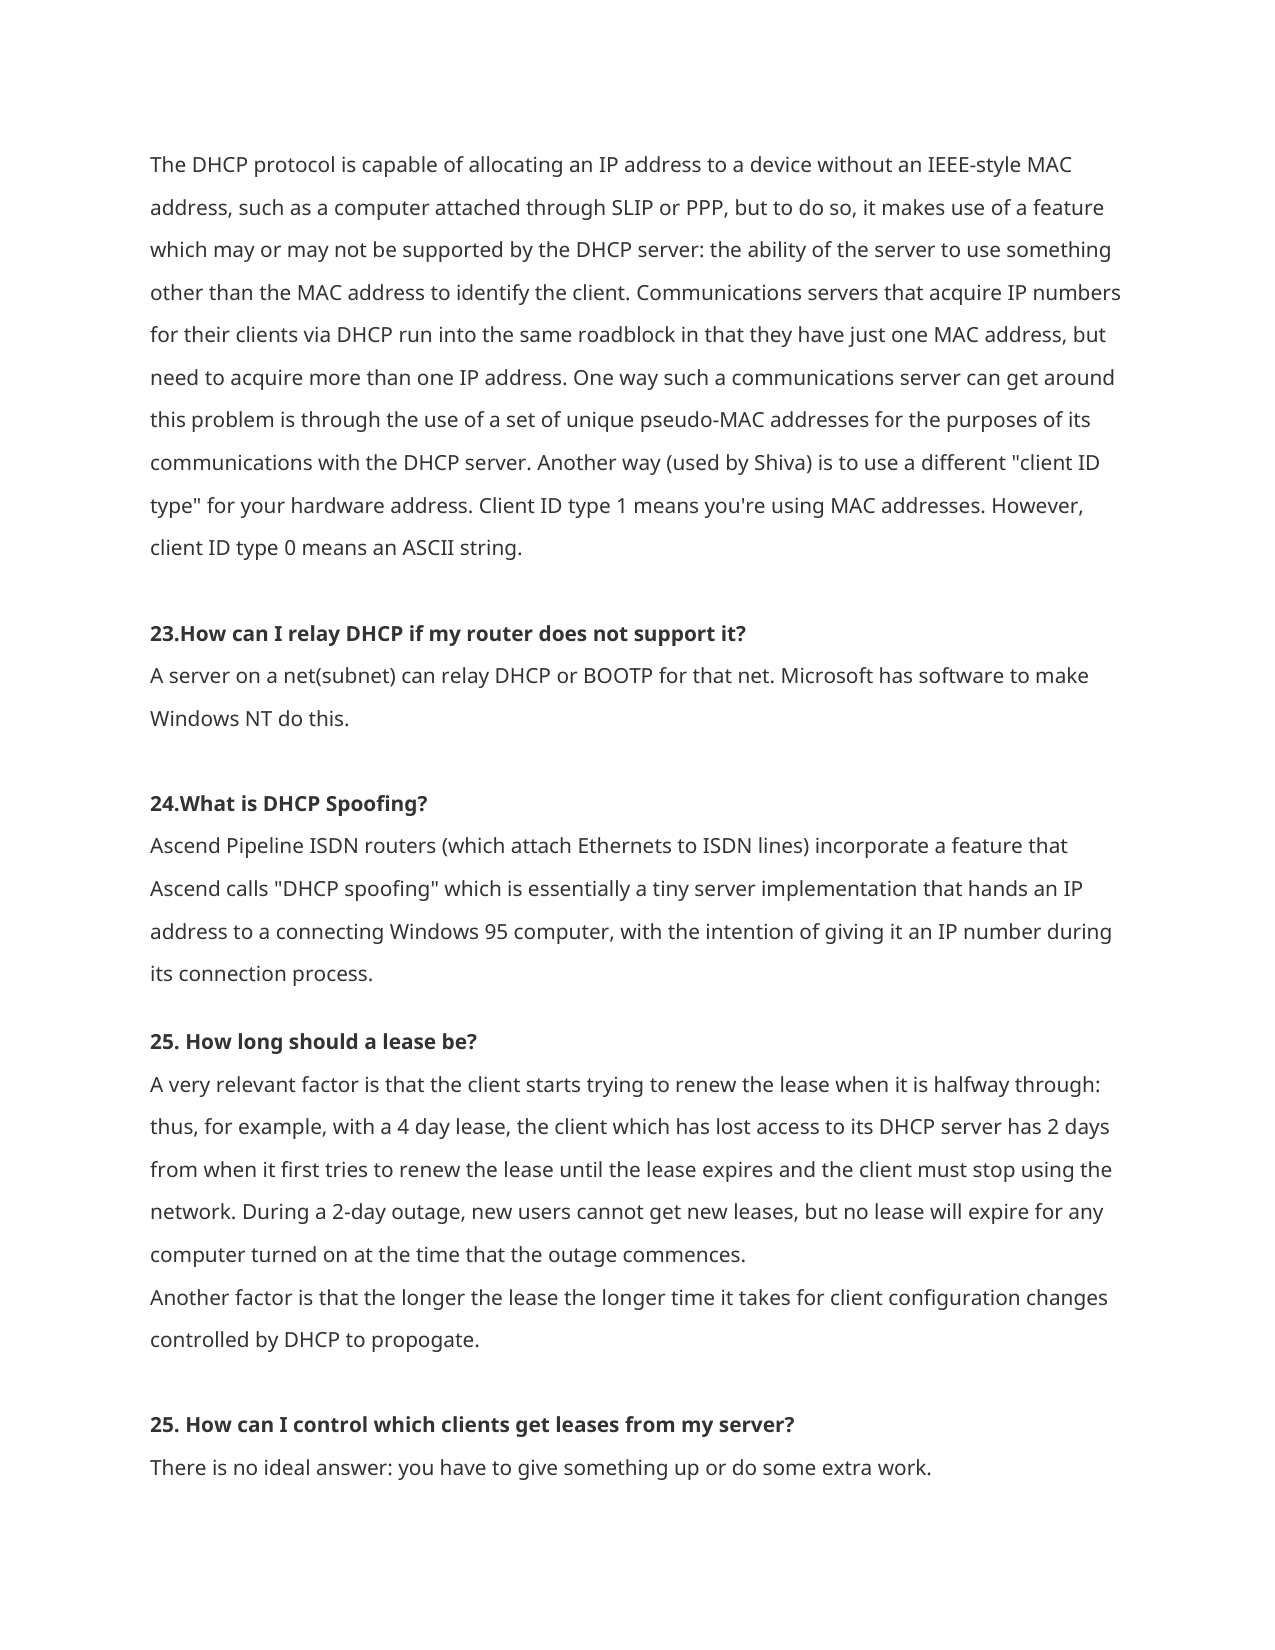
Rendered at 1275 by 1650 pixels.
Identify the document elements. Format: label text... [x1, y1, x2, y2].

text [150, 150, 1125, 988]
text 25. How long should a lease be? A very relevant factor is that the client starts trying to renew the lease when it is halfway through: thus, for example, with a 4 day lease, the client which has lost access to its DHCP server has 2 days from when it first tries to renew the lease until the lease expires and the client must stop using the network. During a 2-day outage, new users cannot get new leases, but no lease will expire for any computer turned on at the time that the outage commences. Another factor is that the longer the lease the longer time it takes for client configuration changes controlled by DHCP to propogate. 25. How can I control which clients get leases from my server? There is no ideal answer: you have to give something up or do some extra work. [150, 1027, 1125, 1482]
